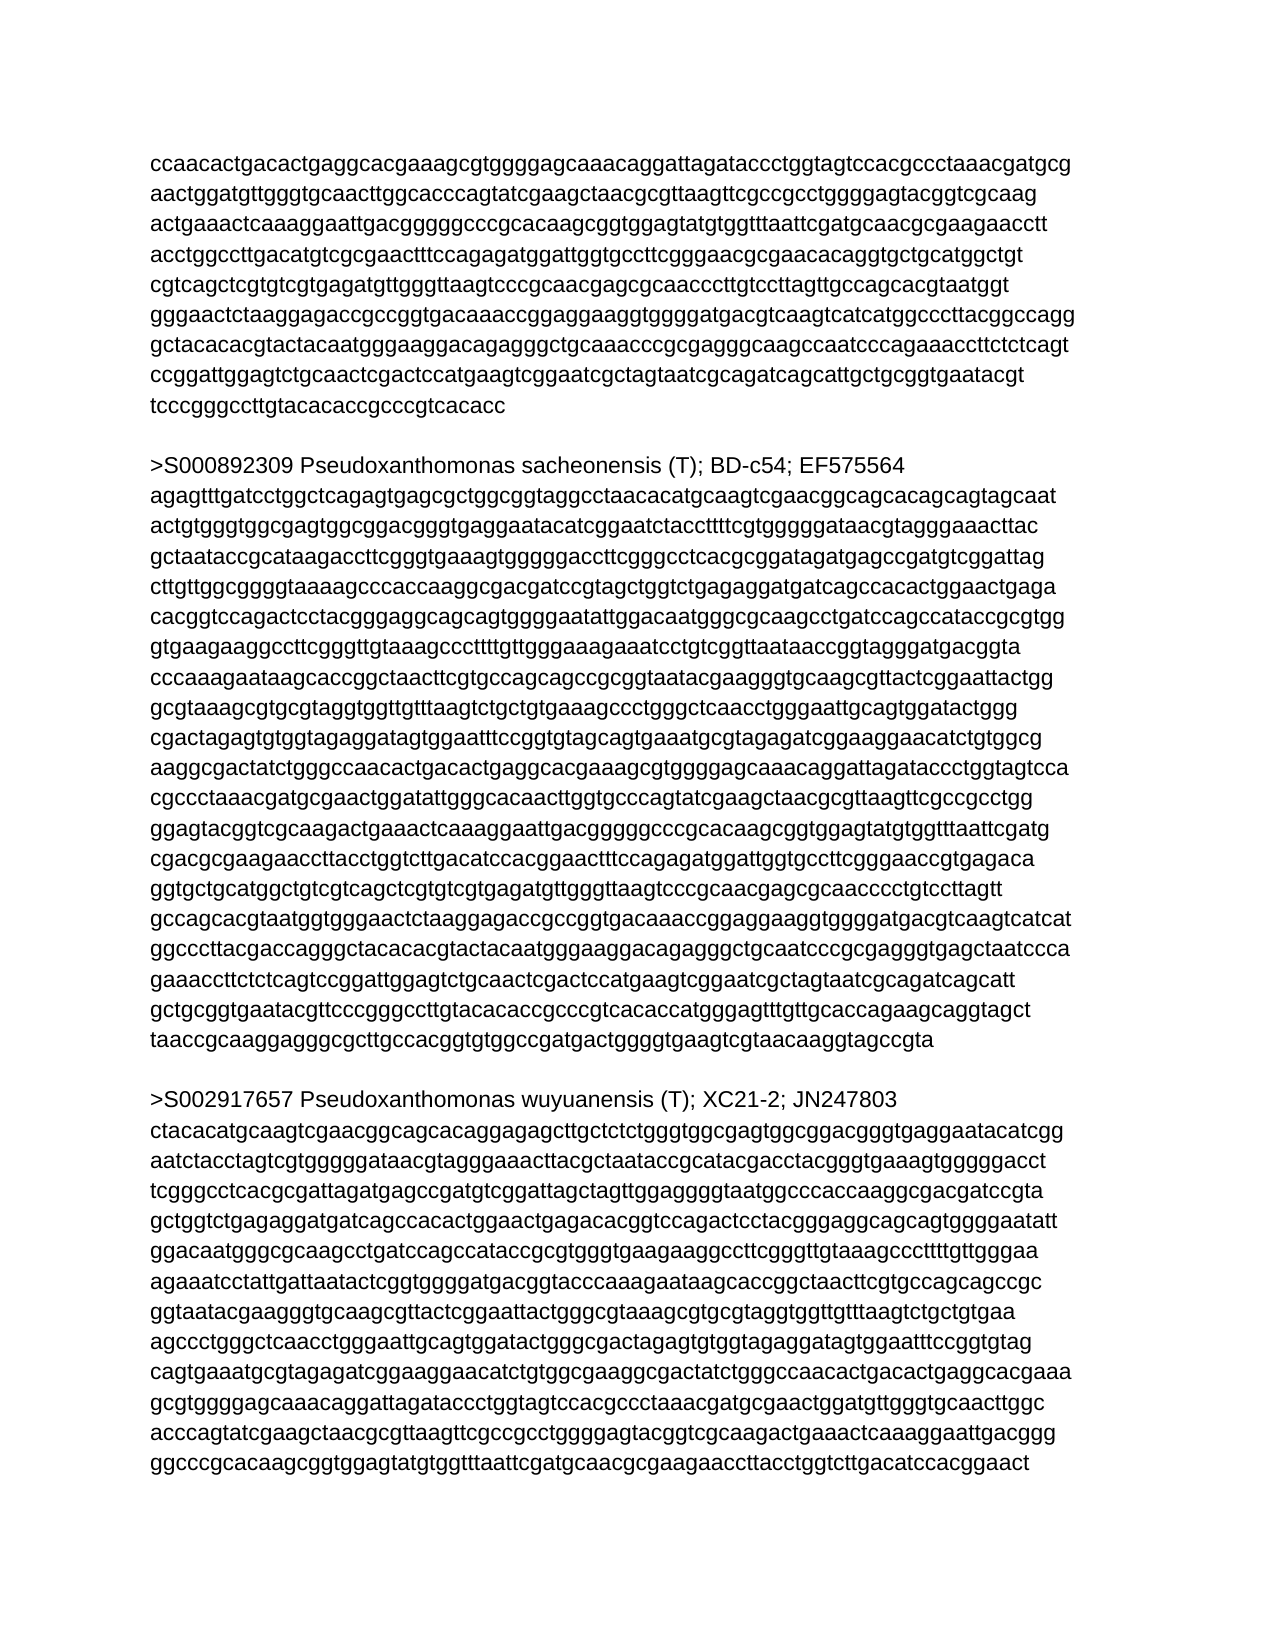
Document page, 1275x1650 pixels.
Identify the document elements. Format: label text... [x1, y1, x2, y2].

text >S000892309 Pseudoxanthomonas sacheonensis (T); BD-c54; EF575564 [150, 452, 1125, 478]
text ggtaatacgaagggtgcaagcgttactcggaattactgggcgtaaagcgtgcgtaggtggttgtttaagtctgctgtgaa [150, 1298, 1125, 1324]
text cccaaagaataagcaccggctaacttcgtgccagcagccgcggtaatacgaagggtgcaagcgttactcggaattactgg [150, 663, 1125, 690]
text tcccgggccttgtacacaccgcccgtcacacc [150, 392, 1125, 418]
text ctacacatgcaagtcgaacggcagcacaggagagcttgctctctgggtggcgagtggcggacgggtgaggaatacatcgg [150, 1117, 1125, 1143]
text gctaataccgcataagaccttcgggtgaaagtgggggaccttcgggcctcacgcggatagatgagccgatgtcggattag [150, 543, 1125, 569]
text ggcccgcacaagcggtggagtatgtggtttaattcgatgcaacgcgaagaaccttacctggtcttgacatccacggaact [150, 1449, 1125, 1475]
text agagtttgatcctggctcagagtgagcgctggcggtaggcctaacacatgcaagtcgaacggcagcacagcagtagcaat [150, 482, 1125, 509]
text >S002917657 Pseudoxanthomonas wuyuanensis (T); XC21-2; JN247803 [150, 1086, 1125, 1113]
text aaggcgactatctgggccaacactgacactgaggcacgaaagcgtggggagcaaacaggattagataccctggtagtcca [150, 754, 1125, 781]
text cagtgaaatgcgtagagatcggaaggaacatctgtggcgaaggcgactatctgggccaacactgacactgaggcacgaaa [150, 1358, 1125, 1385]
text taaccgcaaggagggcgcttgccacggtgtggccgatgactggggtgaagtcgtaacaaggtagccgta [150, 1026, 1125, 1052]
text gcgtggggagcaaacaggattagataccctggtagtccacgccctaaacgatgcgaactggatgttgggtgcaacttggc [150, 1388, 1125, 1415]
text aatctacctagtcgtgggggataacgtagggaaacttacgctaataccgcatacgacctacgggtgaaagtgggggacct [150, 1147, 1125, 1173]
text gcgtaaagcgtgcgtaggtggttgtttaagtctgctgtgaaagccctgggctcaacctgggaattgcagtggatactggg [150, 694, 1125, 720]
text actgtgggtggcgagtggcggacgggtgaggaatacatcggaatctaccttttcgtgggggataacgtagggaaacttac [150, 512, 1125, 539]
text acccagtatcgaagctaacgcgttaagttcgccgcctggggagtacggtcgcaagactgaaactcaaaggaattgacggg [150, 1419, 1125, 1445]
text gctggtctgagaggatgatcagccacactggaactgagacacggtccagactcctacgggaggcagcagtggggaatatt [150, 1207, 1125, 1234]
text ccggattggagtctgcaactcgactccatgaagtcggaatcgctagtaatcgcagatcagcattgctgcggtgaatacgt [150, 361, 1125, 388]
text gggaactctaaggagaccgccggtgacaaaccggaggaaggtggggatgacgtcaagtcatcatggcccttacggccagg [150, 301, 1125, 327]
text cacggtccagactcctacgggaggcagcagtggggaatattggacaatgggcgcaagcctgatccagccataccgcgtgg [150, 603, 1125, 629]
text gccagcacgtaatggtgggaactctaaggagaccgccggtgacaaaccggaggaaggtggggatgacgtcaagtcatcat [150, 905, 1125, 932]
text gctacacacgtactacaatgggaaggacagagggctgcaaacccgcgagggcaagccaatcccagaaaccttctctcagt [150, 331, 1125, 358]
text cgccctaaacgatgcgaactggatattgggcacaacttggtgcccagtatcgaagctaacgcgttaagttcgccgcctgg [150, 784, 1125, 811]
text cgtcagctcgtgtcgtgagatgttgggttaagtcccgcaacgagcgcaacccttgtccttagttgccagcacgtaatggt [150, 271, 1125, 297]
text acctggccttgacatgtcgcgaactttccagagatggattggtgccttcgggaacgcgaacacaggtgctgcatggctgt [150, 241, 1125, 267]
text agaaatcctattgattaatactcggtggggatgacggtacccaaagaataagcaccggctaacttcgtgccagcagccgc [150, 1268, 1125, 1294]
text ggagtacggtcgcaagactgaaactcaaaggaattgacgggggcccgcacaagcggtggagtatgtggtttaattcgatg [150, 814, 1125, 841]
text ggtgctgcatggctgtcgtcagctcgtgtcgtgagatgttgggttaagtcccgcaacgagcgcaacccctgtccttagtt [150, 875, 1125, 901]
text ggcccttacgaccagggctacacacgtactacaatgggaaggacagagggctgcaatcccgcgagggtgagctaatccca [150, 935, 1125, 962]
text aactggatgttgggtgcaacttggcacccagtatcgaagctaacgcgttaagttcgccgcctggggagtacggtcgcaag [150, 180, 1125, 207]
text cgacgcgaagaaccttacctggtcttgacatccacggaactttccagagatggattggtgccttcgggaaccgtgagaca [150, 845, 1125, 871]
text ccaacactgacactgaggcacgaaagcgtggggagcaaacaggattagataccctggtagtccacgccctaaacgatgcg [150, 150, 1125, 176]
text cgactagagtgtggtagaggatagtggaatttccggtgtagcagtgaaatgcgtagagatcggaaggaacatctgtggcg [150, 724, 1125, 750]
text ggacaatgggcgcaagcctgatccagccataccgcgtgggtgaagaaggccttcgggttgtaaagcccttttgttgggaa [150, 1237, 1125, 1264]
text actgaaactcaaaggaattgacgggggcccgcacaagcggtggagtatgtggtttaattcgatgcaacgcgaagaacctt [150, 210, 1125, 237]
text tcgggcctcacgcgattagatgagccgatgtcggattagctagttggaggggtaatggcccaccaaggcgacgatccgta [150, 1177, 1125, 1203]
text agccctgggctcaacctgggaattgcagtggatactgggcgactagagtgtggtagaggatagtggaatttccggtgtag [150, 1328, 1125, 1354]
text gtgaagaaggccttcgggttgtaaagcccttttgttgggaaagaaatcctgtcggttaataaccggtagggatgacggta [150, 633, 1125, 660]
text gaaaccttctctcagtccggattggagtctgcaactcgactccatgaagtcggaatcgctagtaatcgcagatcagcatt [150, 966, 1125, 992]
text cttgttggcggggtaaaagcccaccaaggcgacgatccgtagctggtctgagaggatgatcagccacactggaactgaga [150, 573, 1125, 599]
text gctgcggtgaatacgttcccgggccttgtacacaccgcccgtcacaccatgggagtttgttgcaccagaagcaggtagct [150, 996, 1125, 1022]
